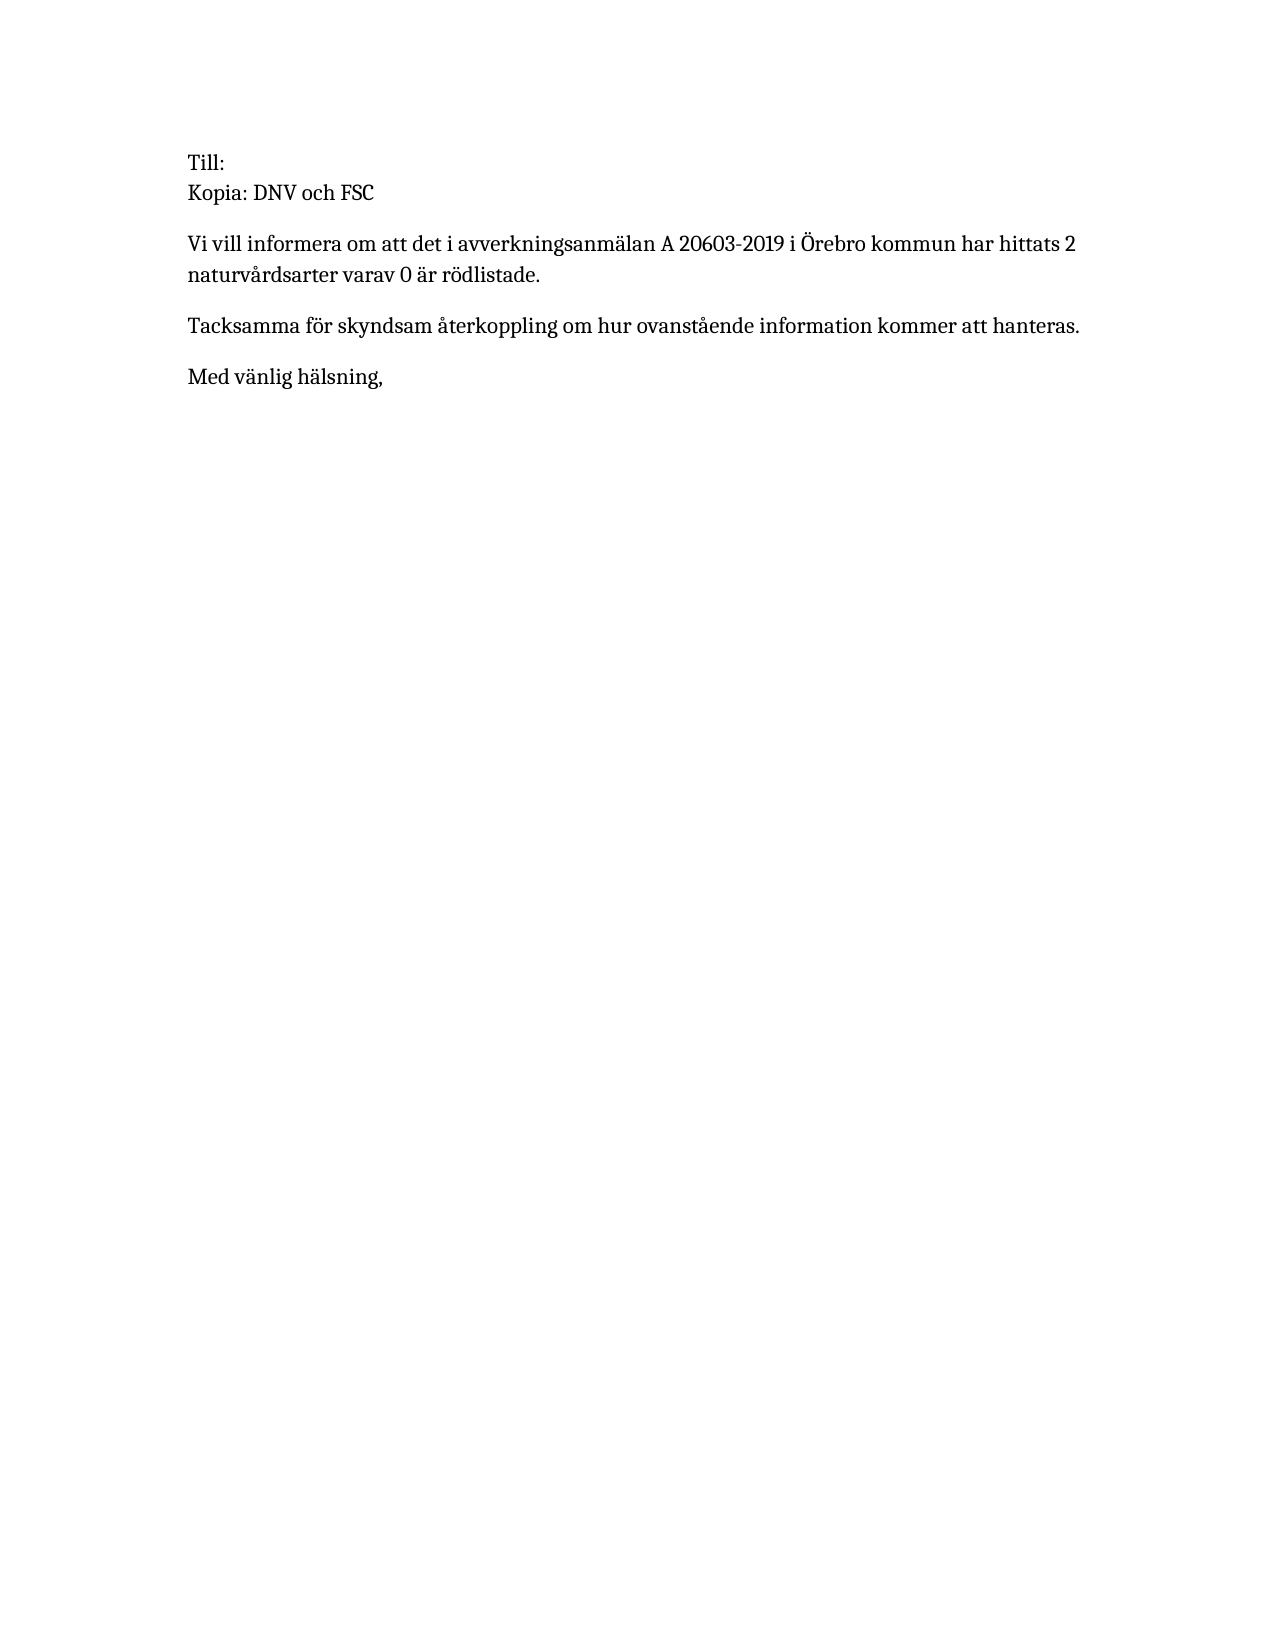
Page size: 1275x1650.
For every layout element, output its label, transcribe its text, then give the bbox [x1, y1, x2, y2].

text Till: Kopia: DNV och FSC [187, 150, 1087, 207]
text Med vänlig hälsning, [187, 363, 1087, 420]
text Tacksamma för skyndsam återkoppling om hur ovanstående information kommer att hanteras. [187, 312, 1087, 339]
text Vi vill informera om att det i avverkningsanmälan A 20603-2019 i Örebro kommun har hittats 2 naturvårdsarter varav 0 är rödlistade. [187, 231, 1087, 288]
